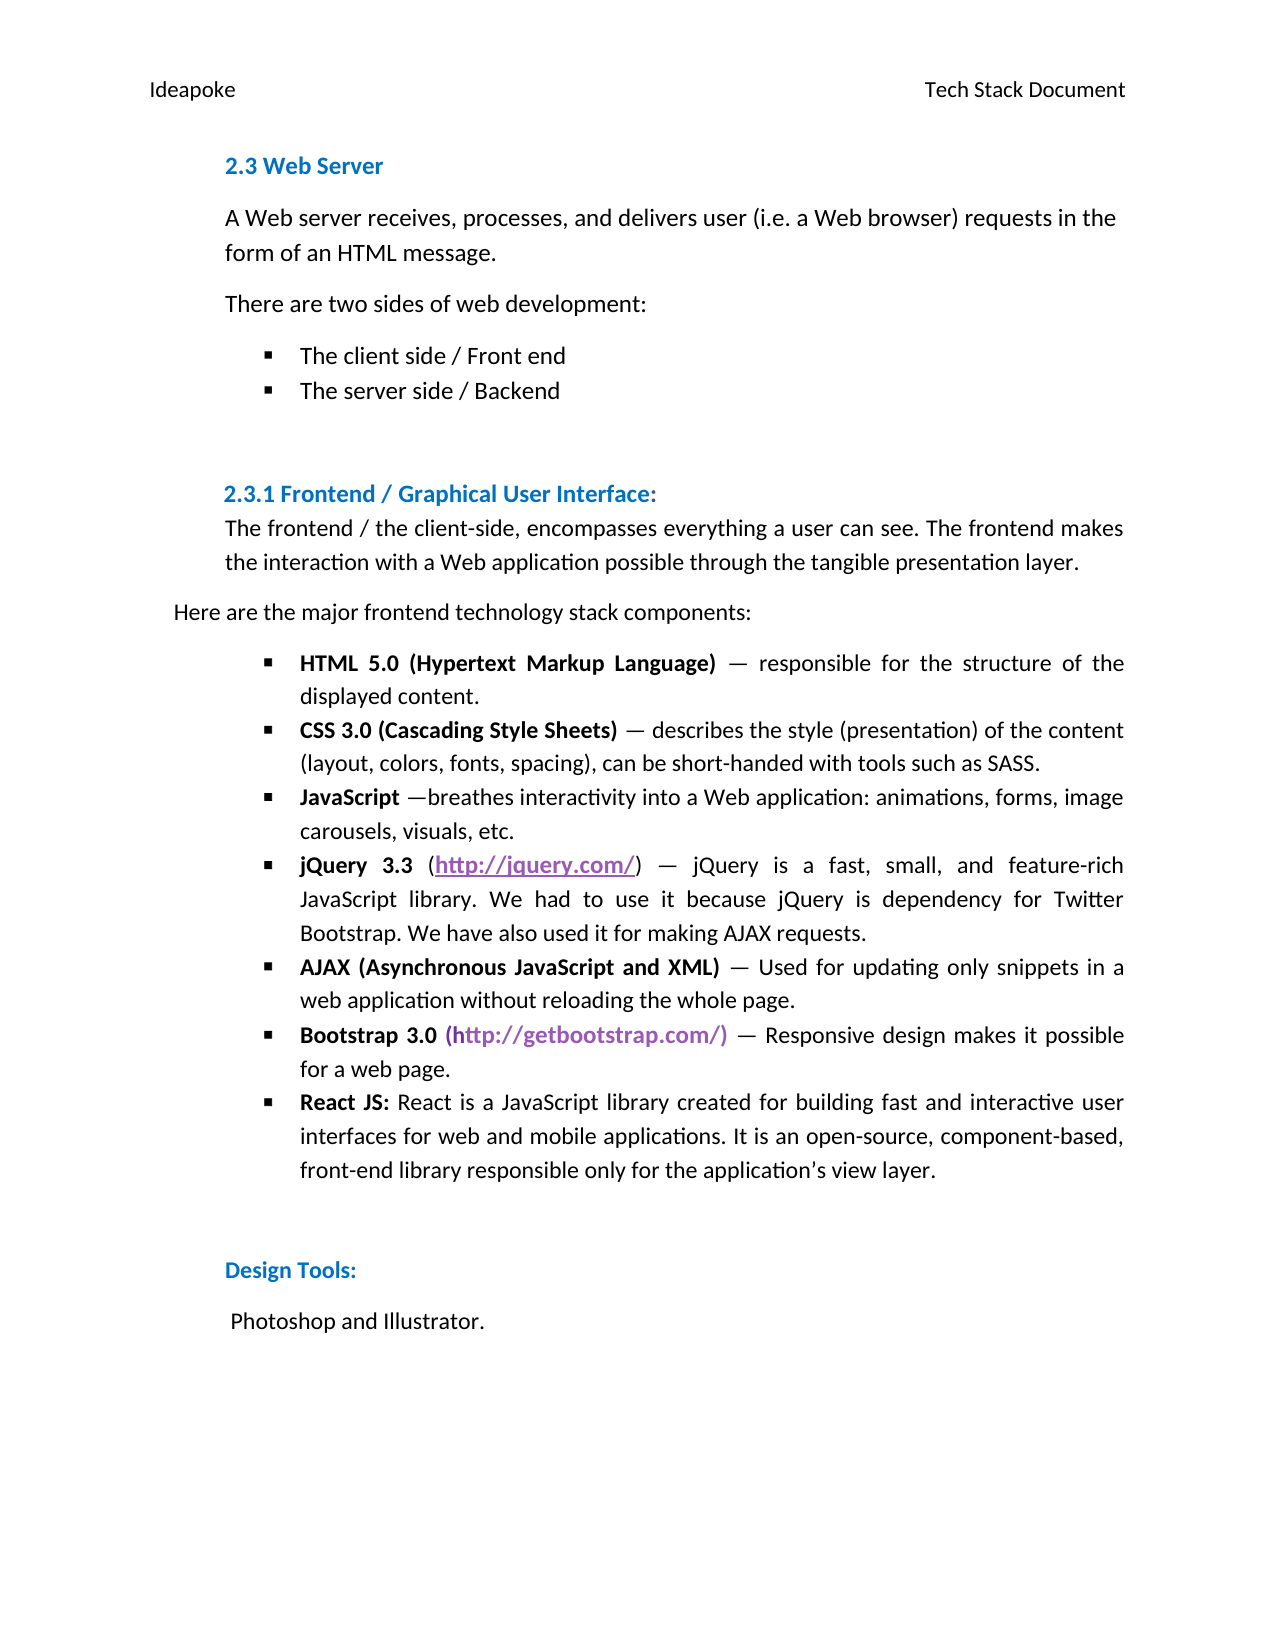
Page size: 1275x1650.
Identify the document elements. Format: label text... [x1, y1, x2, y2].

text Here are the major frontend technology stack components: [173, 597, 1125, 627]
list HTML 5.0 (Hypertext Markup Language) — responsible for the structure of the displayed content. [262, 648, 1125, 711]
list Bootstrap 3.0 (http://getbootstrap.com/) — Responsive design makes it possible for a web page. [262, 1019, 1125, 1083]
text There are two sides of web development: [225, 288, 1125, 319]
list jQuery 3.3 (http://jquery.com/) — jQuery is a fast, small, and feature-rich JavaScript library. We had to use it because jQuery is dependency for Twitter Bootstrap. We have also used it for making AJAX requests. [262, 849, 1125, 947]
list The client side / Front end [262, 340, 1125, 371]
list JavaScript —breathes interactivity into a Web application: animations, forms, image carousels, visuals, etc. [262, 782, 1125, 845]
text The frontend / the client-side, encompasses everything a user can see. The frontend makes the interaction with a Web application possible through the tangible presentation layer. [225, 513, 1125, 576]
subtitle 2.3.1 Frontend / Graphical User Interface: [150, 478, 1125, 509]
text Design Tools: [225, 1255, 1125, 1285]
text A Web server receives, processes, and delivers user (i.e. a Web browser) requests in the form of an HTML message. [225, 202, 1125, 267]
list The server side / Backend [262, 375, 1125, 406]
list AJAX (Asynchronous JavaScript and XML) — Used for updating only snippets in a web application without reloading the whole page. [262, 952, 1125, 1014]
text Photoshop and Illustrator. [225, 1306, 1125, 1335]
text 2.3 Web Server [225, 150, 1125, 181]
list React JS: React is a JavaScript library created for building fast and interactive user interfaces for web and mobile applications. It is an open-source, component-based, front-end library responsible only for the application’s view layer. [262, 1087, 1125, 1184]
list CSS 3.0 (Cascading Style Sheets) — describes the style (presentation) of the content (layout, colors, fonts, spacing), can be short-handed with tools such as SASS. [262, 715, 1125, 778]
